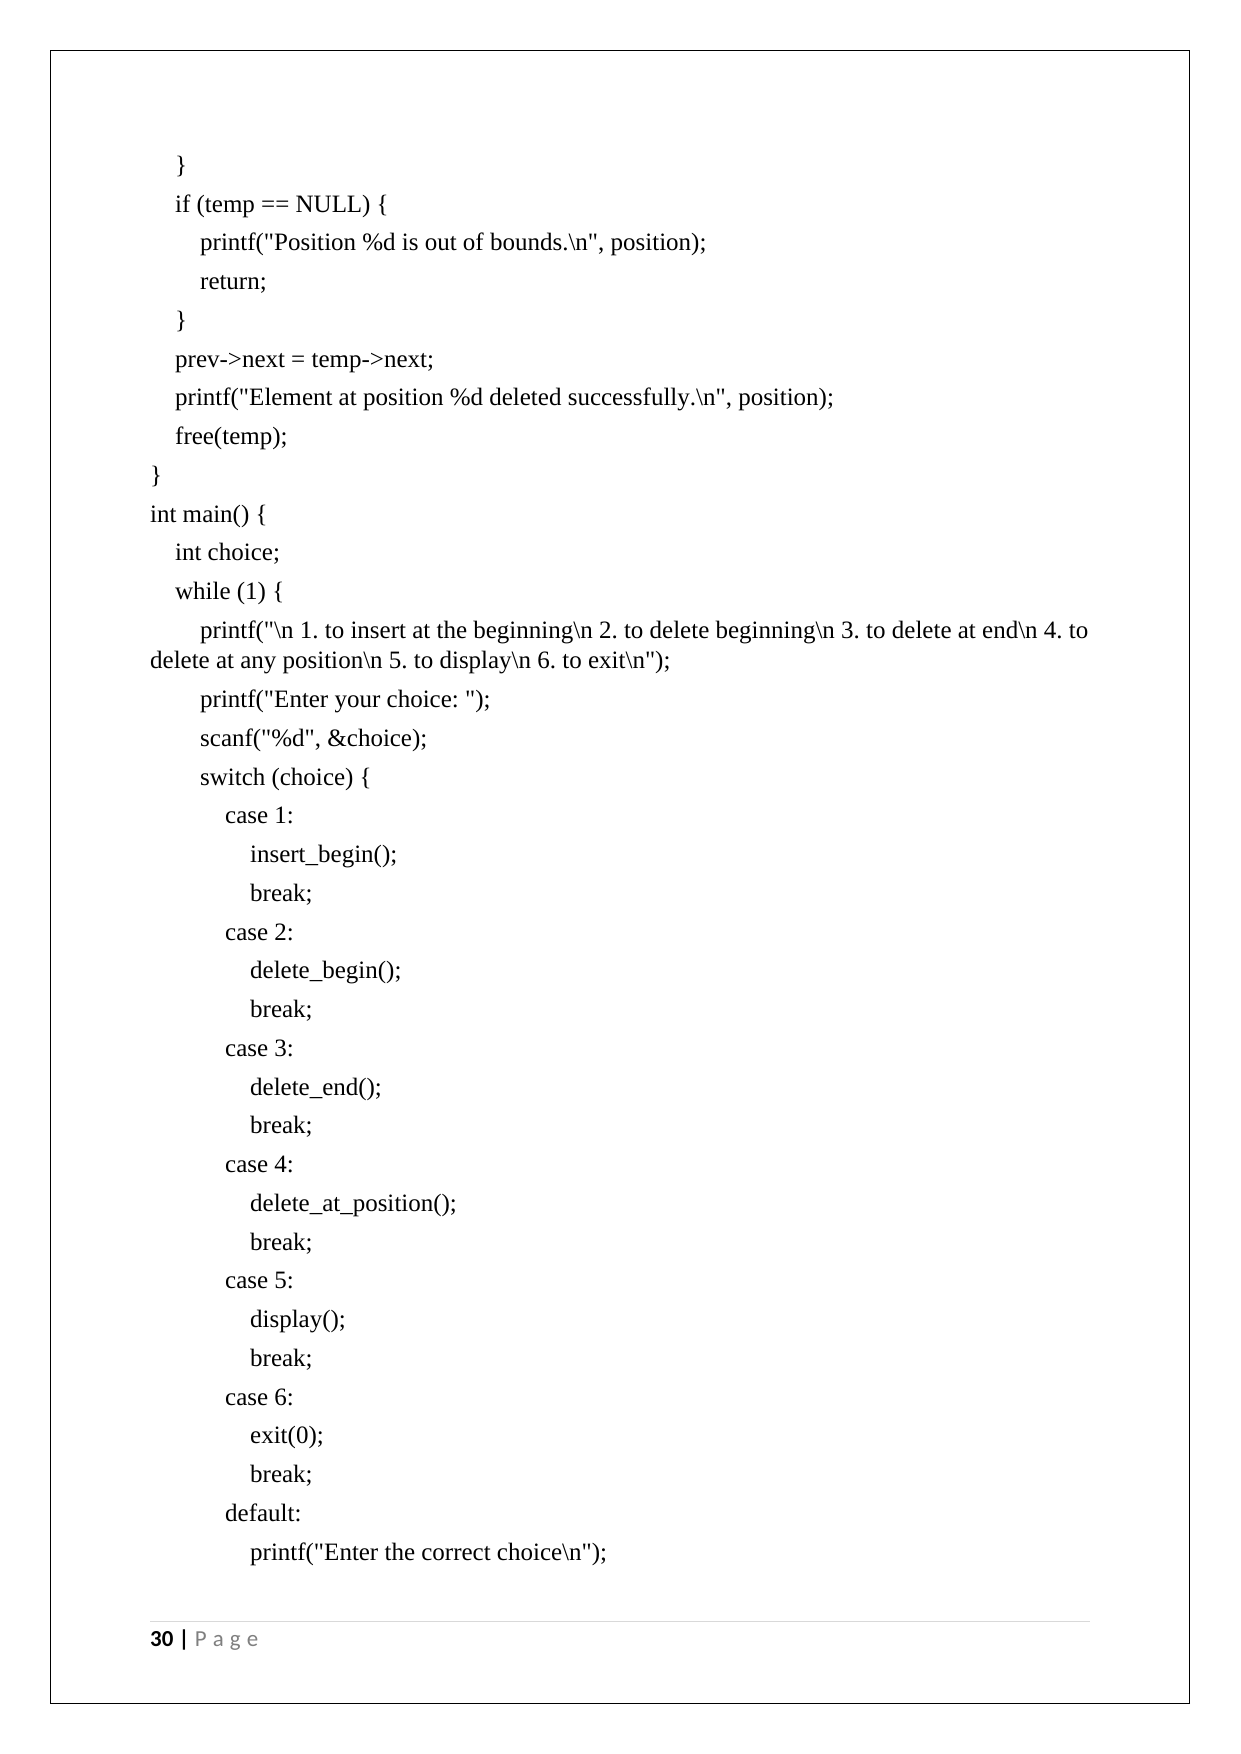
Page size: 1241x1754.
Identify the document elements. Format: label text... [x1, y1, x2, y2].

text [150, 382, 1090, 411]
text int choice; [150, 537, 1090, 566]
text break; [150, 1110, 1090, 1139]
text } [150, 305, 1090, 334]
text } [150, 460, 1090, 489]
text while (1) { [150, 576, 1090, 605]
text free(temp); [150, 421, 1090, 450]
text delete_end(); [150, 1072, 1090, 1100]
text delete_begin(); [150, 955, 1090, 984]
text case 1: [150, 800, 1090, 829]
text int main() { [150, 499, 1090, 527]
text switch (choice) { [150, 762, 1090, 790]
text printf("Position %d is out of bounds.\n", position); [150, 227, 1090, 256]
text if (temp == NULL) { [150, 189, 1090, 217]
text break; [150, 994, 1090, 1023]
text break; [150, 1343, 1090, 1372]
text default: [150, 1498, 1090, 1527]
text printf("Enter your choice: "); [150, 684, 1090, 713]
text case 4: [150, 1149, 1090, 1178]
text } [150, 150, 1090, 179]
text printf("\n 1. to insert at the beginning\n 2. to delete beginning\n 3. to delete at end\n 4. to delete at any position\n 5. to display\n 6. to exit\n"); [150, 615, 1090, 674]
text insert_begin(); [150, 839, 1090, 868]
text break; [150, 878, 1090, 907]
text prev->next = temp->next; [150, 344, 1090, 372]
text case 3: [150, 1033, 1090, 1062]
text return; [150, 266, 1090, 295]
text scanf("%d", &choice); [150, 723, 1090, 752]
text case 6: [150, 1382, 1090, 1410]
text display(); [150, 1304, 1090, 1333]
text break; [150, 1227, 1090, 1255]
text break; [150, 1459, 1090, 1488]
text case 5: [150, 1265, 1090, 1294]
text delete_at_position(); [150, 1188, 1090, 1217]
text case 2: [150, 917, 1090, 945]
text printf("Enter the correct choice\n"); [150, 1537, 1090, 1565]
text exit(0); [150, 1420, 1090, 1449]
